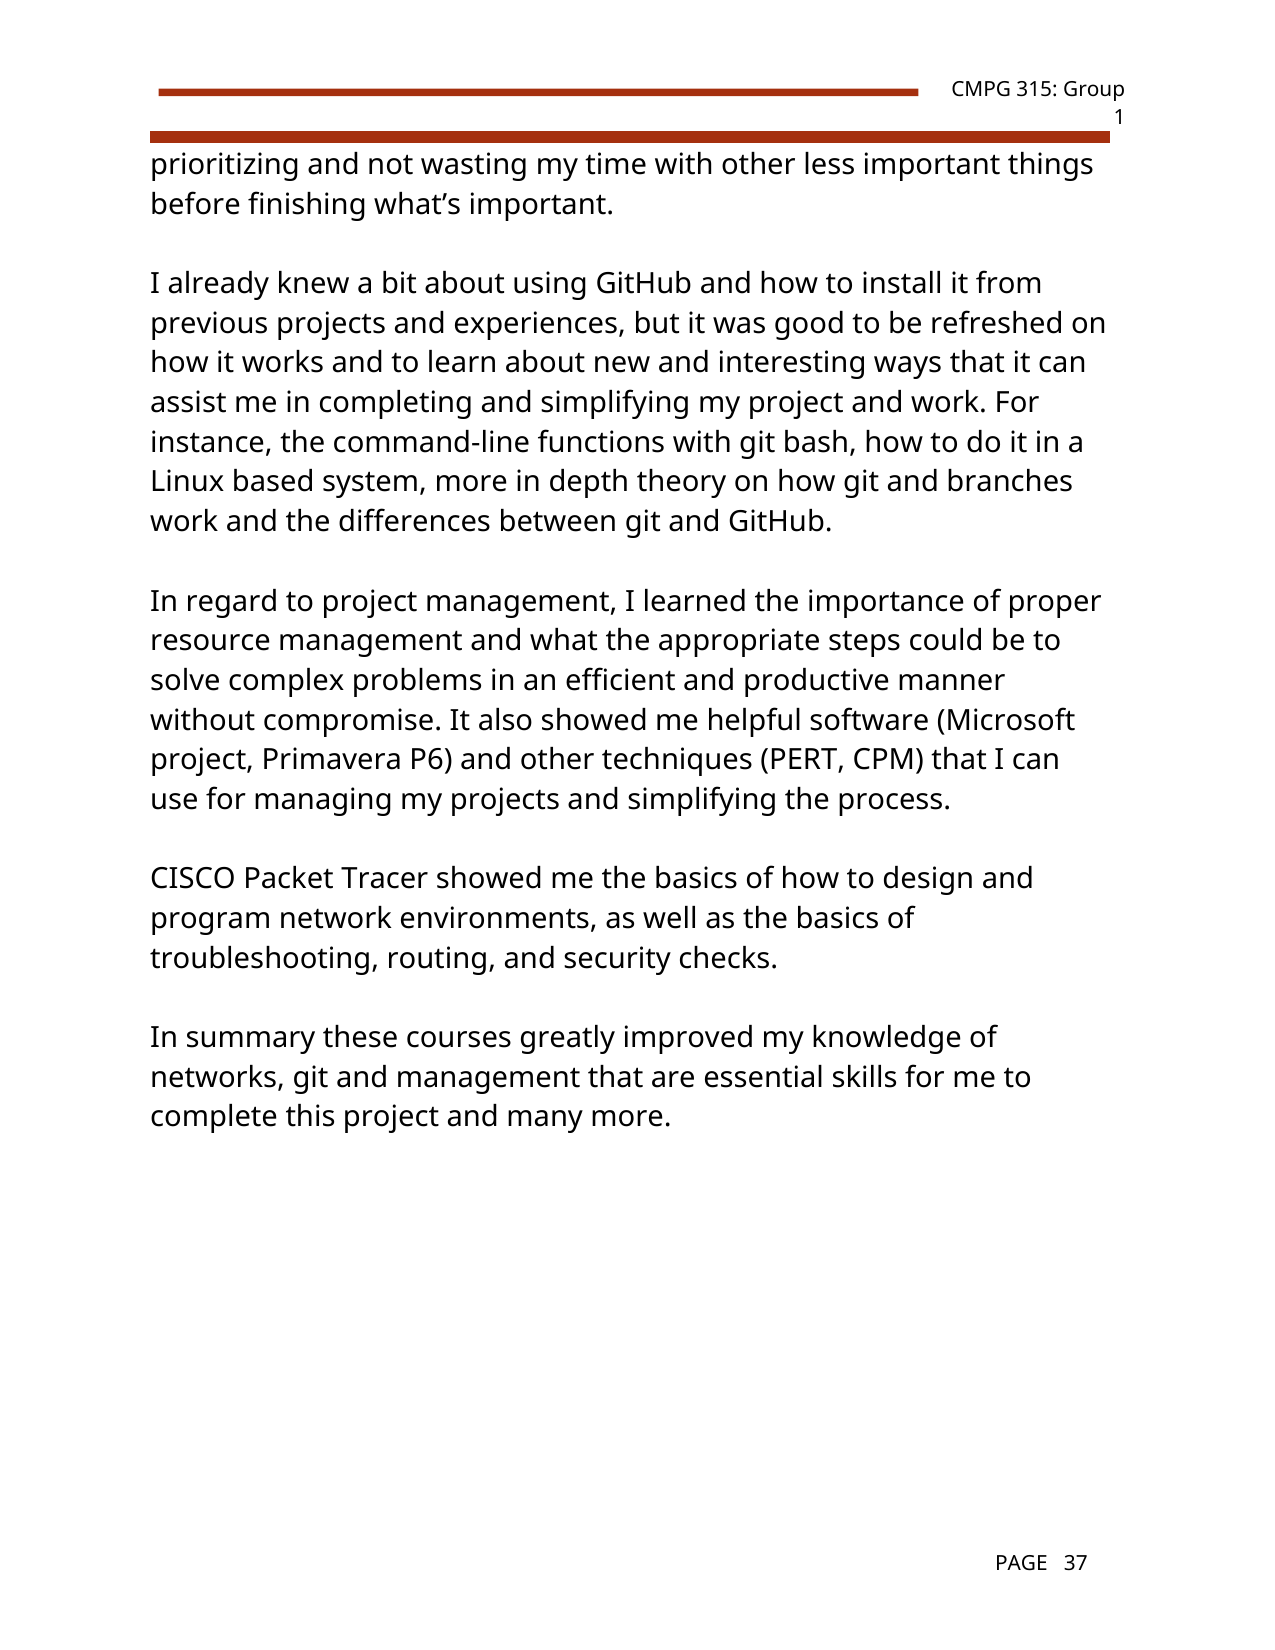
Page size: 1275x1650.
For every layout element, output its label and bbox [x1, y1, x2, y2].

table_header [150, 143, 1110, 1169]
